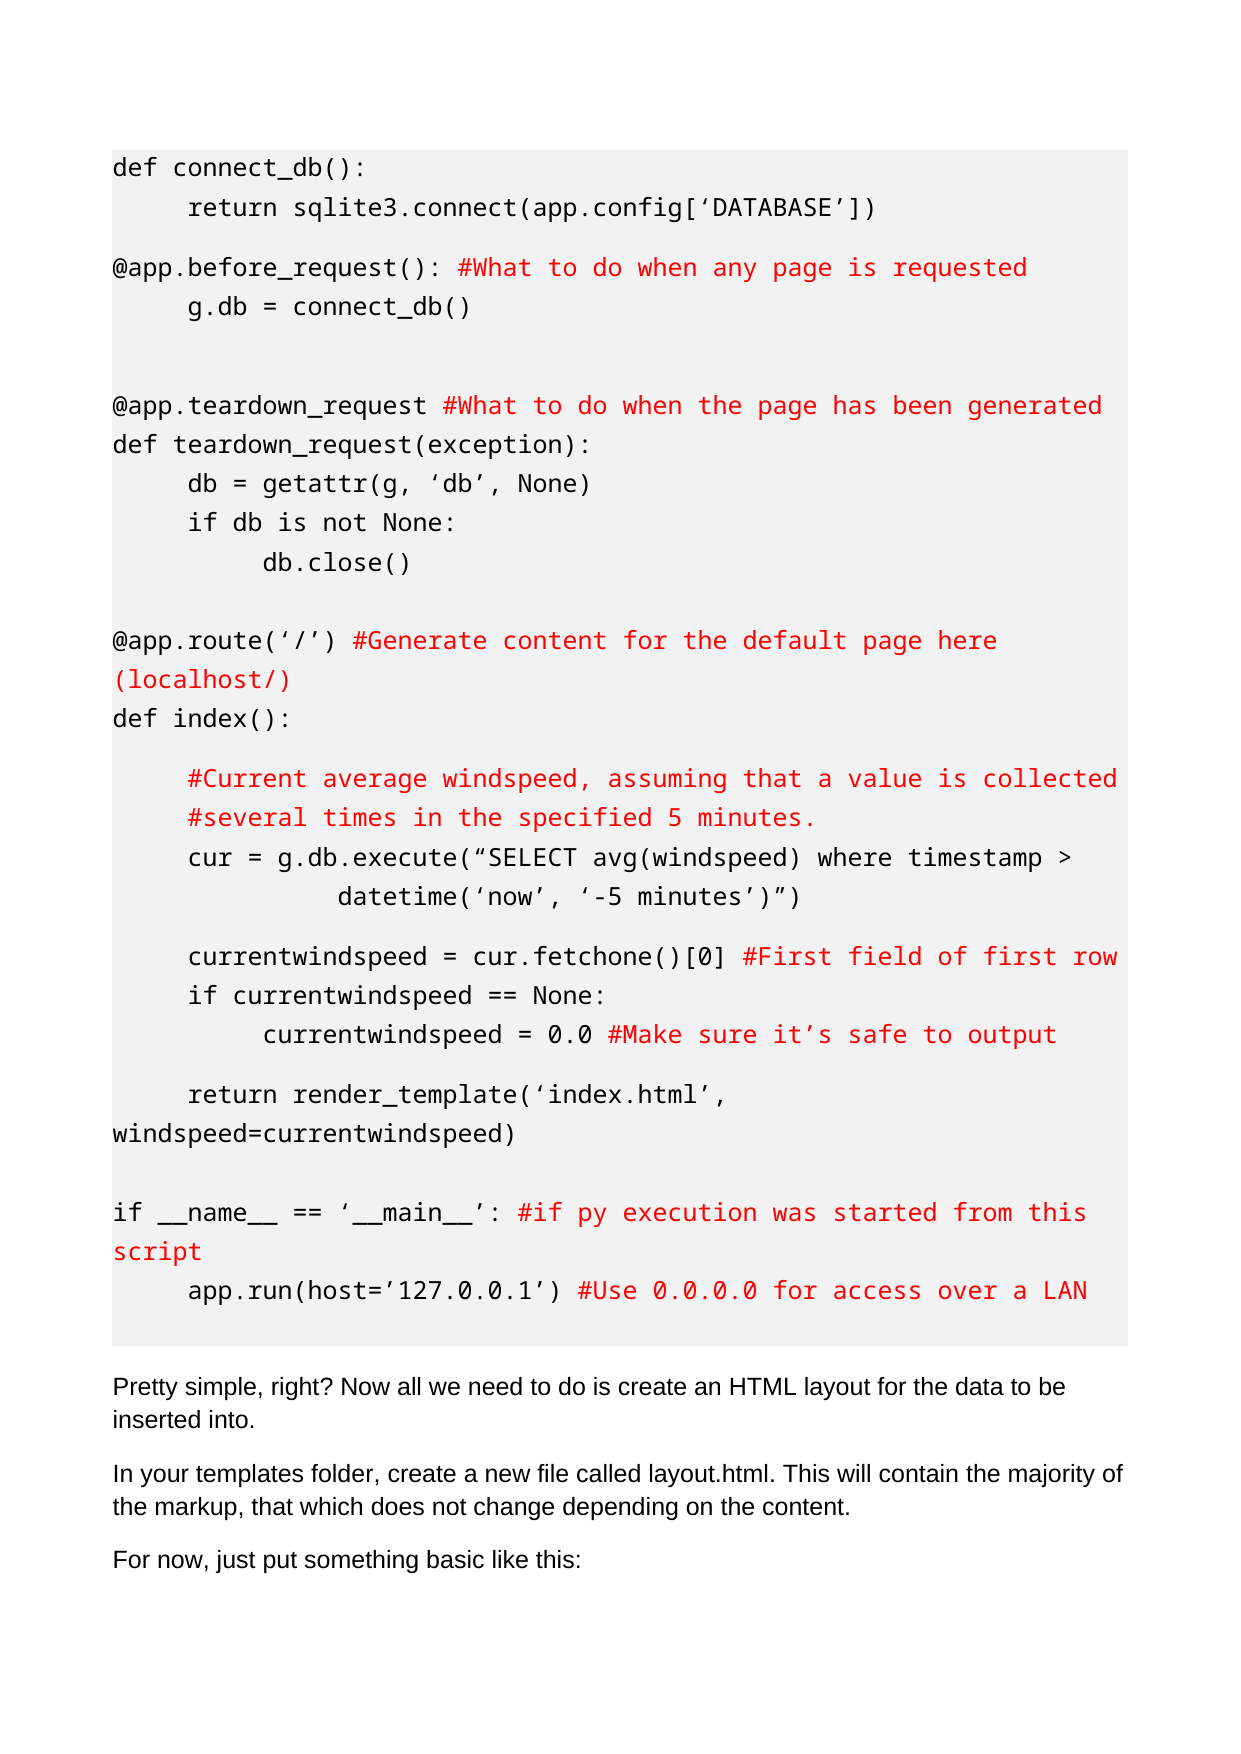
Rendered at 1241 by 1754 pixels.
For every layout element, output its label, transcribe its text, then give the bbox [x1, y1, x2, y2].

text For now, just put something basic like this: [112, 1545, 1128, 1574]
text @app.before_request(): #What to do when any page is requested g.db = connect_db() [112, 249, 1128, 362]
text #Current average windspeed, assuming that a value is collected #several times in the specified 5 minutes. cur = g.db.execute(“SELECT avg(windspeed) where timestamp > datetime(‘now’, ‘-5 minutes’)”) [112, 761, 1128, 912]
text @app.teardown_request #What to do when the page has been generated def teardown_request(exception): db = getattr(g, ‘db’, None) if db is not None: db.close() @app.route(‘/’) #Generate content for the default page here (localhost/) def index(): [112, 387, 1128, 735]
text In your templates folder, create a new file called layout.html. This will contain the majority of the markup, that which does not change depending on the content. [112, 1458, 1128, 1520]
text return render_template(‘index.html’, windspeed=currentwindspeed) if __name__ == ‘__main__’: #if py execution was started from this script app.run(host=’127.0.0.1’) #Use 0.0.0.0 for access over a LAN [112, 1077, 1128, 1346]
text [112, 150, 1128, 223]
text Pretty simple, right? Now all we need to do is create an HTML layout for the data to be inserted into. [112, 1372, 1128, 1433]
text currentwindspeed = cur.fetchone()[0] #First field of first row if currentwindspeed == None: currentwindspeed = 0.0 #Make sure it’s safe to output [112, 938, 1128, 1051]
